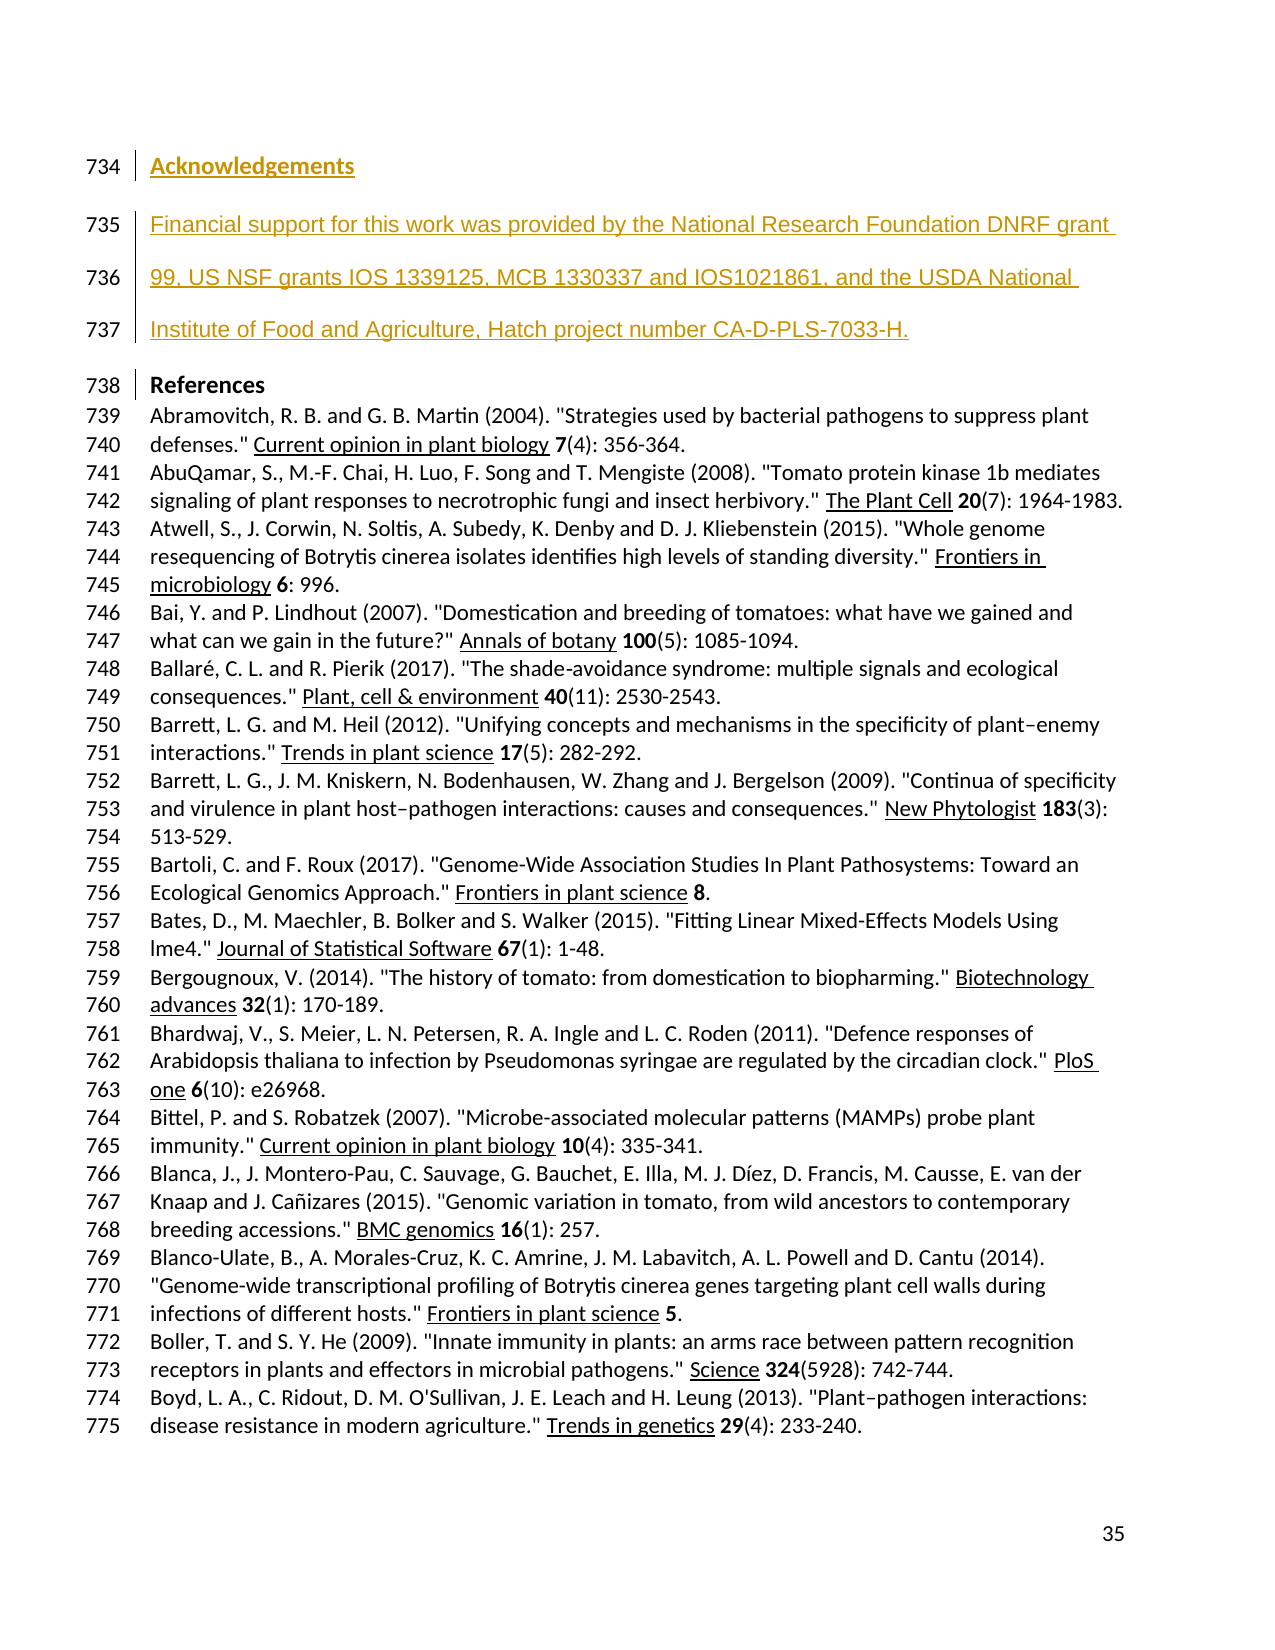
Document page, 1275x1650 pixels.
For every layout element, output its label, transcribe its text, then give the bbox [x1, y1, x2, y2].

text Boller, T. and S. Y. He (2009). "Innate immunity in plants: an arms race between pattern recognition receptors in plants and effectors in microbial pathogens." Science 324(5928): 742-744. [150, 1327, 1125, 1383]
text Blanco-Ulate, B., A. Morales-Cruz, K. C. Amrine, J. M. Labavitch, A. L. Powell and D. Cantu (2014). "Genome-wide transcriptional profiling of Botrytis cinerea genes targeting plant cell walls during infections of different hosts." Frontiers in plant science 5. [150, 1243, 1125, 1327]
text Atwell, S., J. Corwin, N. Soltis, A. Subedy, K. Denby and D. J. Kliebenstein (2015). "Whole genome resequencing of Botrytis cinerea isolates identifies high levels of standing diversity." Frontiers in microbiology 6: 996. [150, 514, 1125, 598]
text Barrett, L. G., J. M. Kniskern, N. Bodenhausen, W. Zhang and J. Bergelson (2009). "Continua of specificity and virulence in plant host–pathogen interactions: causes and consequences." New Phytologist 183(3): 513-529. [150, 766, 1125, 851]
text Abramovitch, R. B. and G. B. Martin (2004). "Strategies used by bacterial pathogens to suppress plant defenses." Current opinion in plant biology 7(4): 356-364. [150, 400, 1125, 458]
text References [150, 369, 1125, 400]
text Bhardwaj, V., S. Meier, L. N. Petersen, R. A. Ingle and L. C. Roden (2011). "Defence responses of Arabidopsis thaliana to infection by Pseudomonas syringae are regulated by the circadian clock." PloS one 6(10): e26968. [150, 1019, 1125, 1103]
text Bates, D., M. Maechler, B. Bolker and S. Walker (2015). "Fitting Linear Mixed-Effects Models Using lme4." Journal of Statistical Software 67(1): 1-48. [150, 907, 1125, 963]
text Bittel, P. and S. Robatzek (2007). "Microbe-associated molecular patterns (MAMPs) probe plant immunity." Current opinion in plant biology 10(4): 335-341. [150, 1103, 1125, 1159]
text Bergougnoux, V. (2014). "The history of tomato: from domestication to biopharming." Biotechnology advances 32(1): 170-189. [150, 963, 1125, 1019]
text Bai, Y. and P. Lindhout (2007). "Domestication and breeding of tomatoes: what have we gained and what can we gain in the future?" Annals of botany 100(5): 1085-1094. [150, 598, 1125, 654]
text Barrett, L. G. and M. Heil (2012). "Unifying concepts and mechanisms in the specificity of plant–enemy interactions." Trends in plant science 17(5): 282-292. [150, 710, 1125, 766]
text AbuQamar, S., M.-F. Chai, H. Luo, F. Song and T. Mengiste (2008). "Tomato protein kinase 1b mediates signaling of plant responses to necrotrophic fungi and insect herbivory." The Plant Cell 20(7): 1964-1983. [150, 458, 1125, 514]
text Ballaré, C. L. and R. Pierik (2017). "The shade‐avoidance syndrome: multiple signals and ecological consequences." Plant, cell & environment 40(11): 2530-2543. [150, 654, 1125, 710]
text Blanca, J., J. Montero-Pau, C. Sauvage, G. Bauchet, E. Illa, M. J. Díez, D. Francis, M. Causse, E. van der Knaap and J. Cañizares (2015). "Genomic variation in tomato, from wild ancestors to contemporary breeding accessions." BMC genomics 16(1): 257. [150, 1159, 1125, 1243]
text Boyd, L. A., C. Ridout, D. M. O'Sullivan, J. E. Leach and H. Leung (2013). "Plant–pathogen interactions: disease resistance in modern agriculture." Trends in genetics 29(4): 233-240. [150, 1383, 1125, 1439]
text Bartoli, C. and F. Roux (2017). "Genome-Wide Association Studies In Plant Pathosystems: Toward an Ecological Genomics Approach." Frontiers in plant science 8. [150, 851, 1125, 907]
